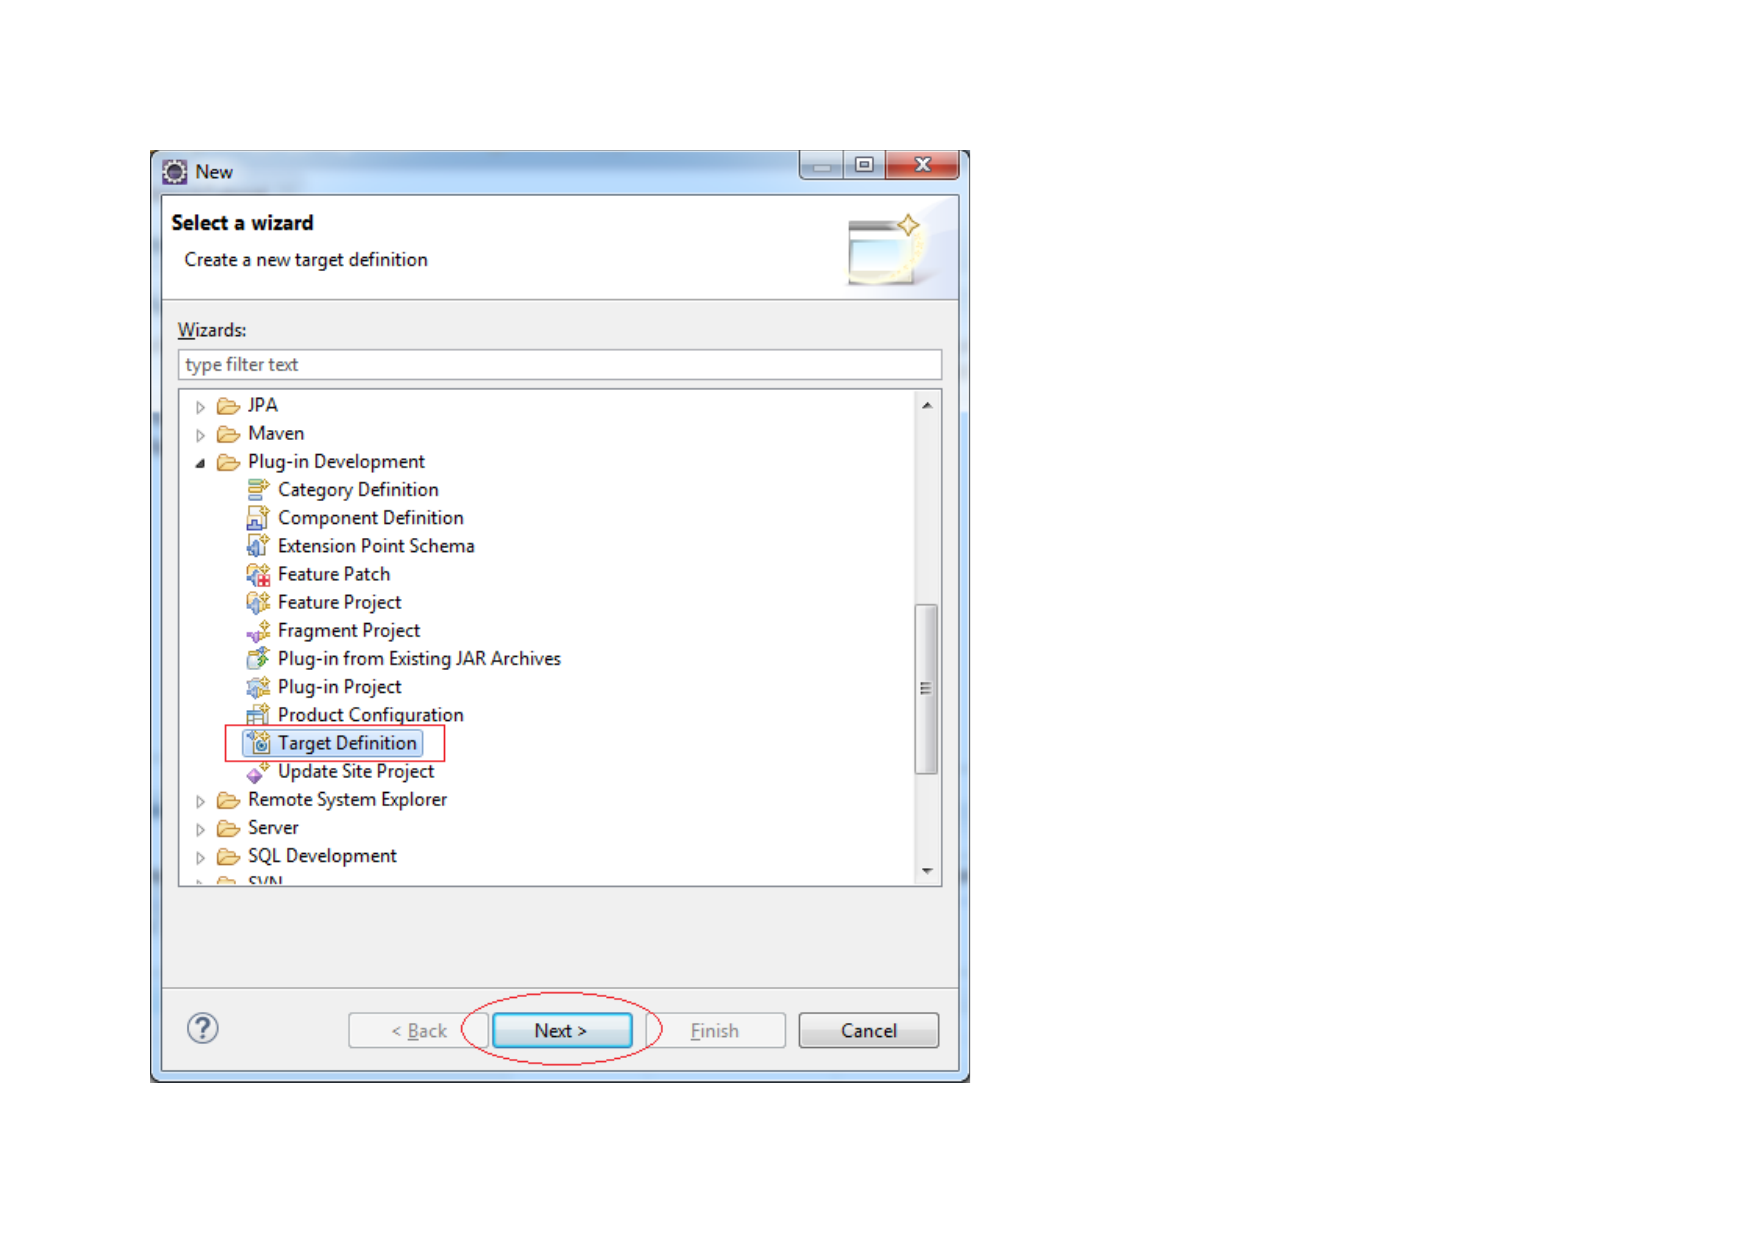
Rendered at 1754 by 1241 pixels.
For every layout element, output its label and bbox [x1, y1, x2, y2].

picture [150, 150, 971, 1083]
